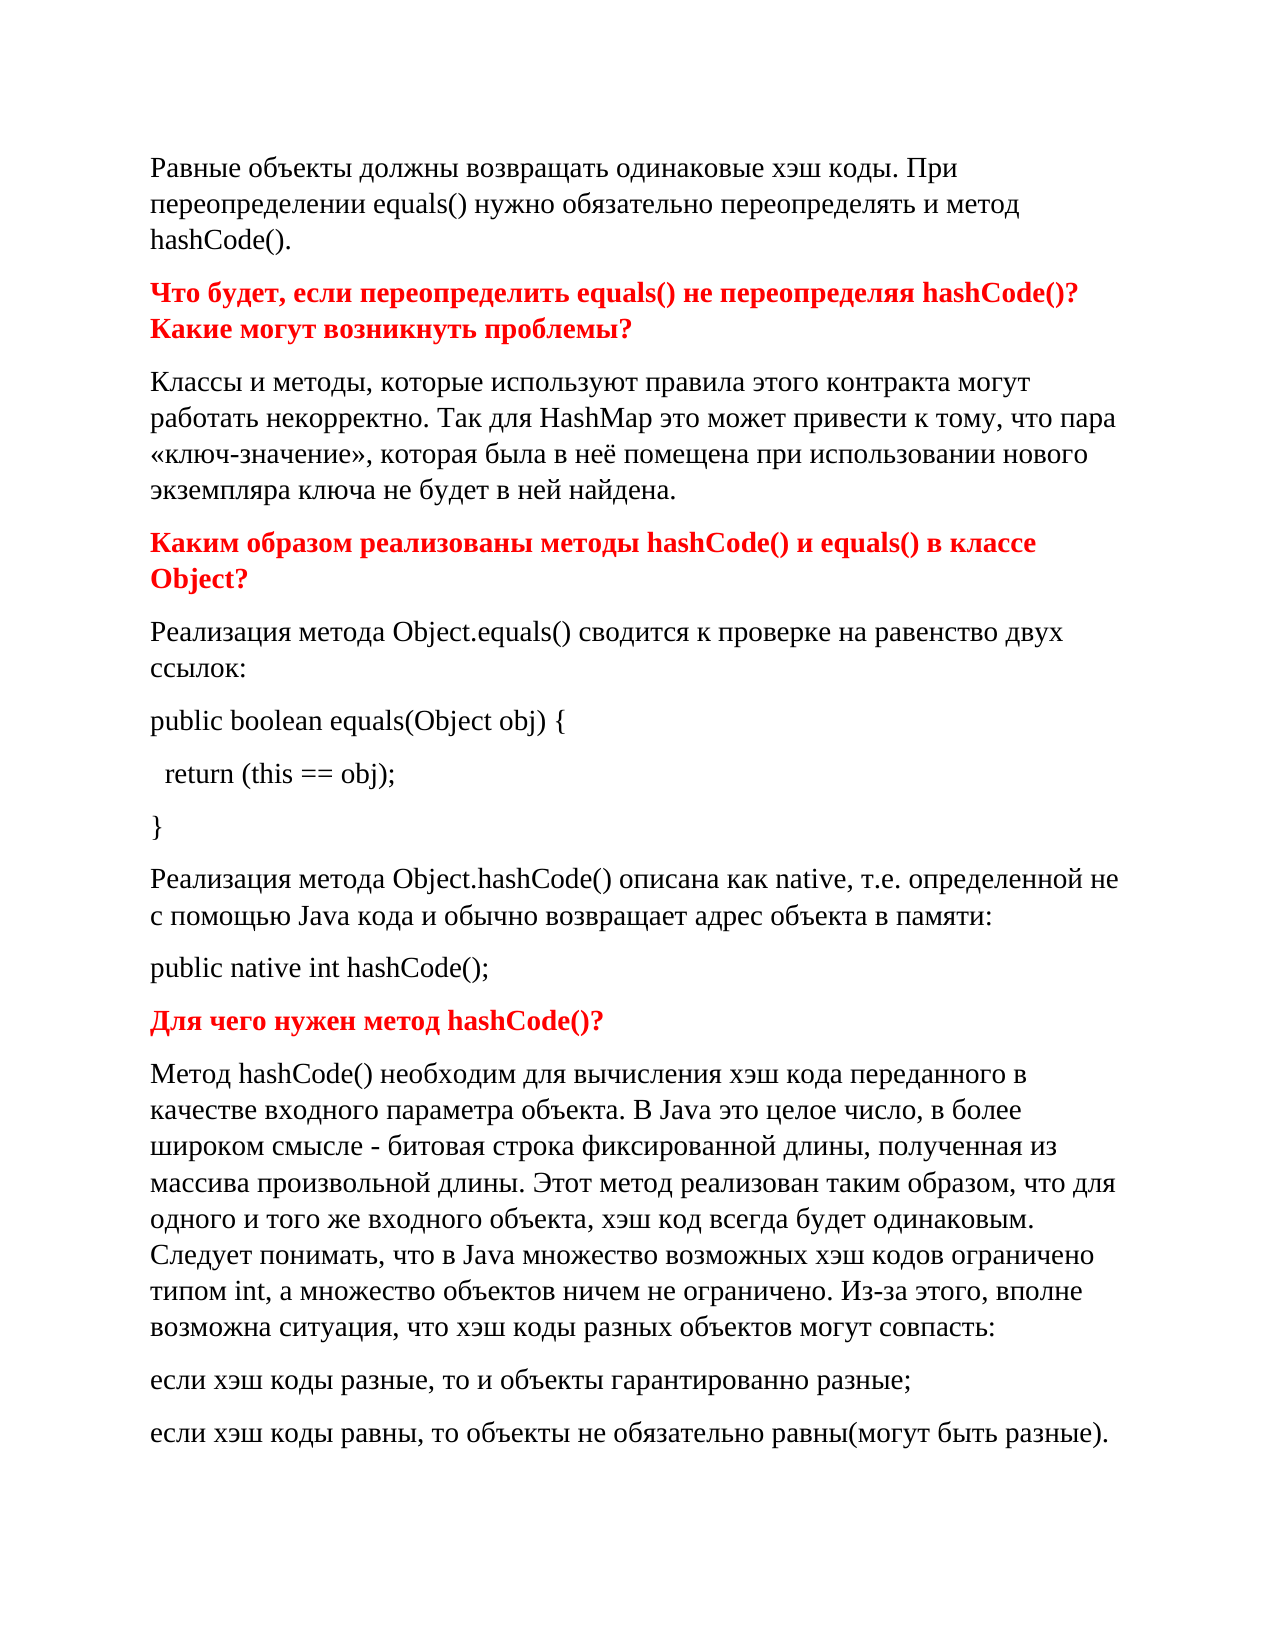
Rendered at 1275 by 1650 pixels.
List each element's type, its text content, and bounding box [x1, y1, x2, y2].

text Метод hashCode() необходим для вычисления хэш кода переданного в качестве входного параметра объекта. В Java это целое число, в более широком смысле - битовая строка фиксированной длины, полученная из массива произвольной длины. Этот метод реализован таким образом, что для одного и того же входного объекта, хэш код всегда будет одинаковым. Следует понимать, что в Java множество возможных хэш кодов ограничено типом int, а множество объектов ничем не ограничено. Из-за этого, вполне возможна ситуация, что хэш коды разных объектов могут совпасть: [150, 1056, 1125, 1343]
text если хэш коды разные, то и объекты гарантированно разные; [150, 1362, 1125, 1396]
text Равные объекты должны возвращать одинаковые хэш коды. При переопределении equals() нужно обязательно переопределять и метод hashCode(). [150, 150, 1125, 256]
text Реализация метода Object.hashCode() описана как native, т.е. определенной не с помощью Java кода и обычно возвращает адрес объекта в памяти: [150, 862, 1125, 931]
text Каким образом реализованы методы hashCode() и equals() в классе Object? [150, 525, 1125, 595]
text public native int hashCode(); [150, 951, 1125, 984]
text Реализация метода Object.equals() сводится к проверке на равенство двух ссылок: [150, 614, 1125, 684]
text если хэш коды равны, то объекты не обязательно равны(могут быть разные). [150, 1415, 1125, 1448]
text Для чего нужен метод hashCode()? [150, 1003, 1125, 1037]
text return (this == obj); [150, 756, 1125, 789]
text } [150, 809, 1125, 842]
text public boolean equals(Object obj) { [150, 703, 1125, 737]
text Что будет, если переопределить equals() не переопределяя hashCode()? Какие могут возникнуть проблемы? [150, 275, 1125, 345]
text Классы и методы, которые используют правила этого контракта могут работать некорректно. Так для HashMap это может привести к тому, что пара «ключ-значение», которая была в неё помещена при использовании нового экземпляра ключа не будет в ней найдена. [150, 364, 1125, 506]
